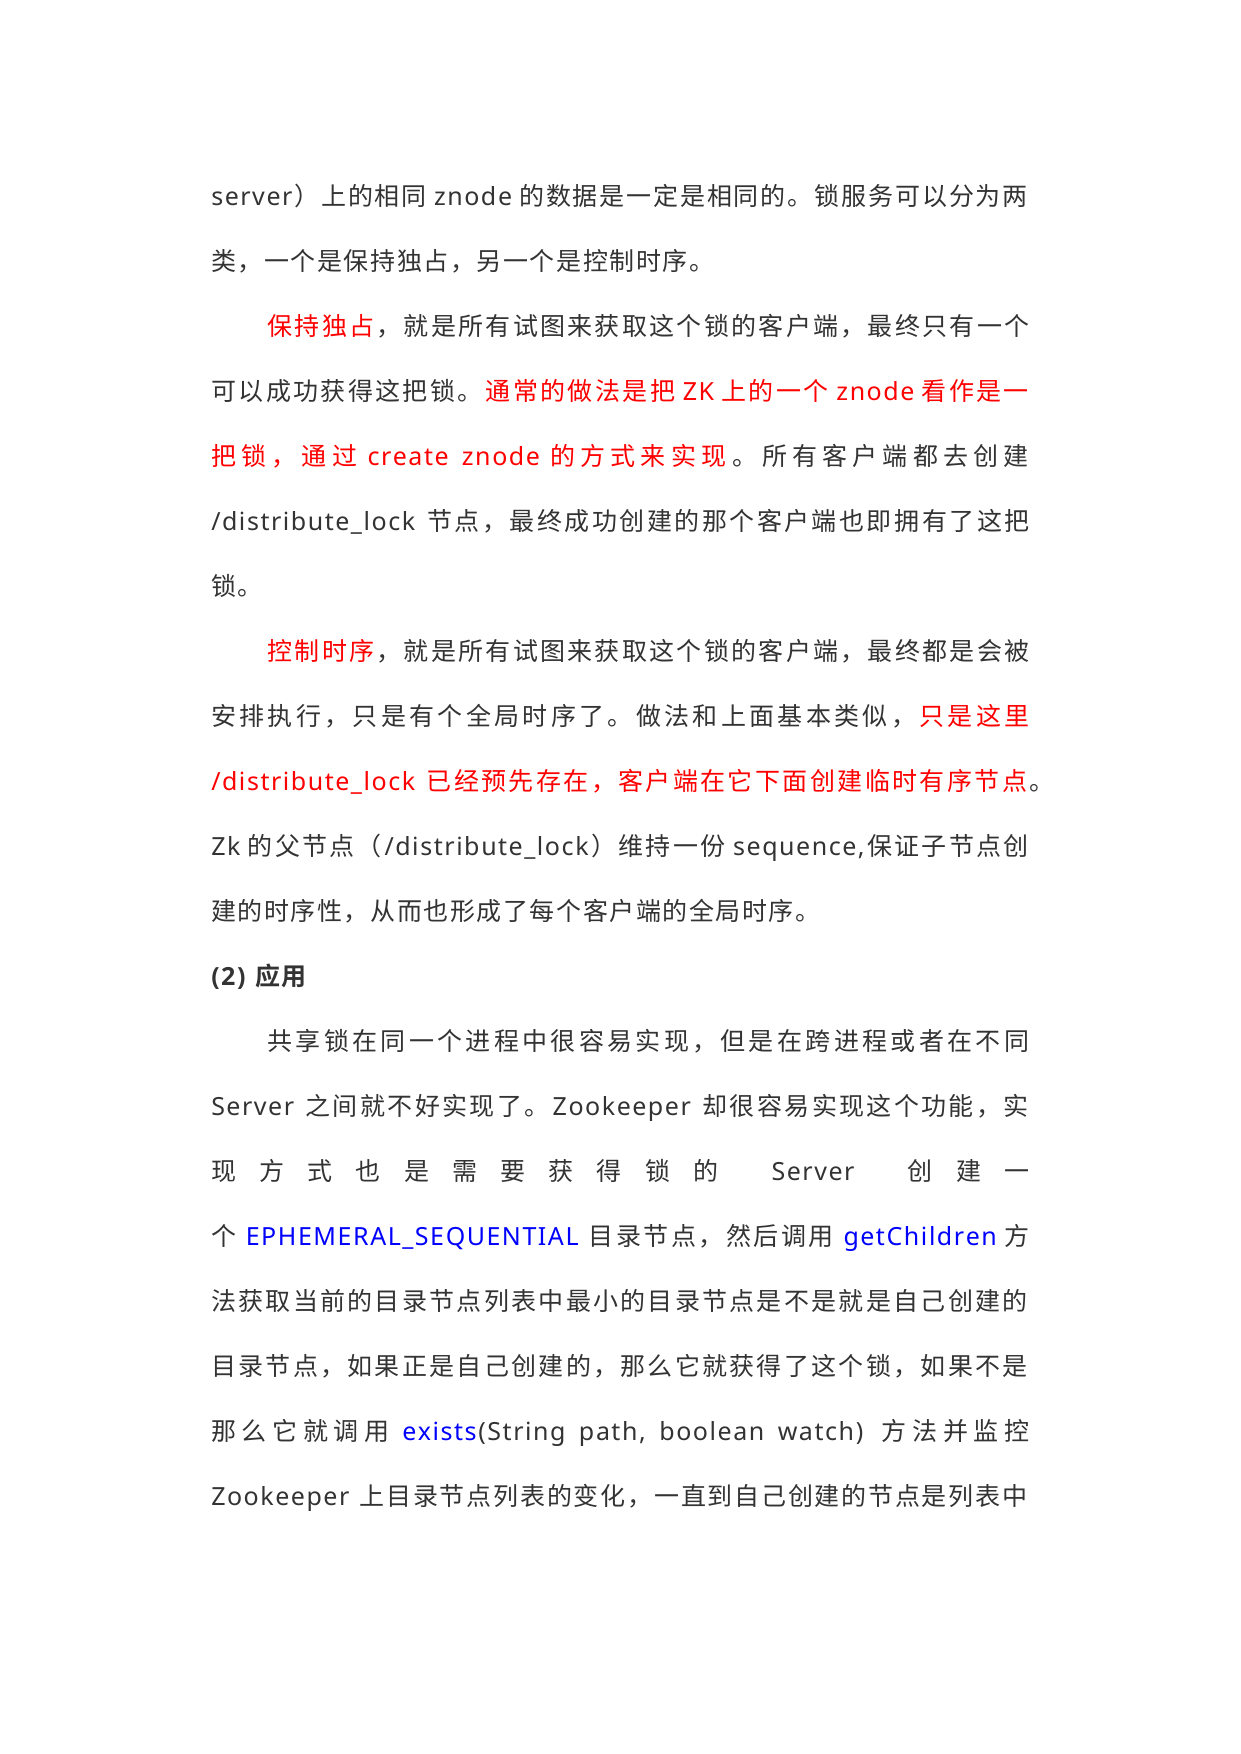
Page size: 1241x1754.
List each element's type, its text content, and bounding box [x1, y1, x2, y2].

text (2) 应用 [211, 942, 1029, 1007]
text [211, 162, 1029, 292]
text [211, 1007, 1029, 1527]
text 保持独占，就是所有试图来获取这个锁的客户端，最终只有一个可以成功获得这把锁。通常的做法是把ZK上的一个znode看作是一把锁，通过create znode的方式来实现。所有客户端都去创建 /distribute_lock 节点，最终成功创建的那个客户端也即拥有了这把锁。 [211, 292, 1029, 617]
text 控制时序，就是所有试图来获取这个锁的客户端，最终都是会被安排执行，只是有个全局时序了。做法和上面基本类似，只是这里 /distribute_lock 已经预先存在，客户端在它下面创建临时有序节点。Zk的父节点（/distribute_lock）维持一份sequence,保证子节点创建的时序性，从而也形成了每个客户端的全局时序。 [211, 617, 1029, 942]
